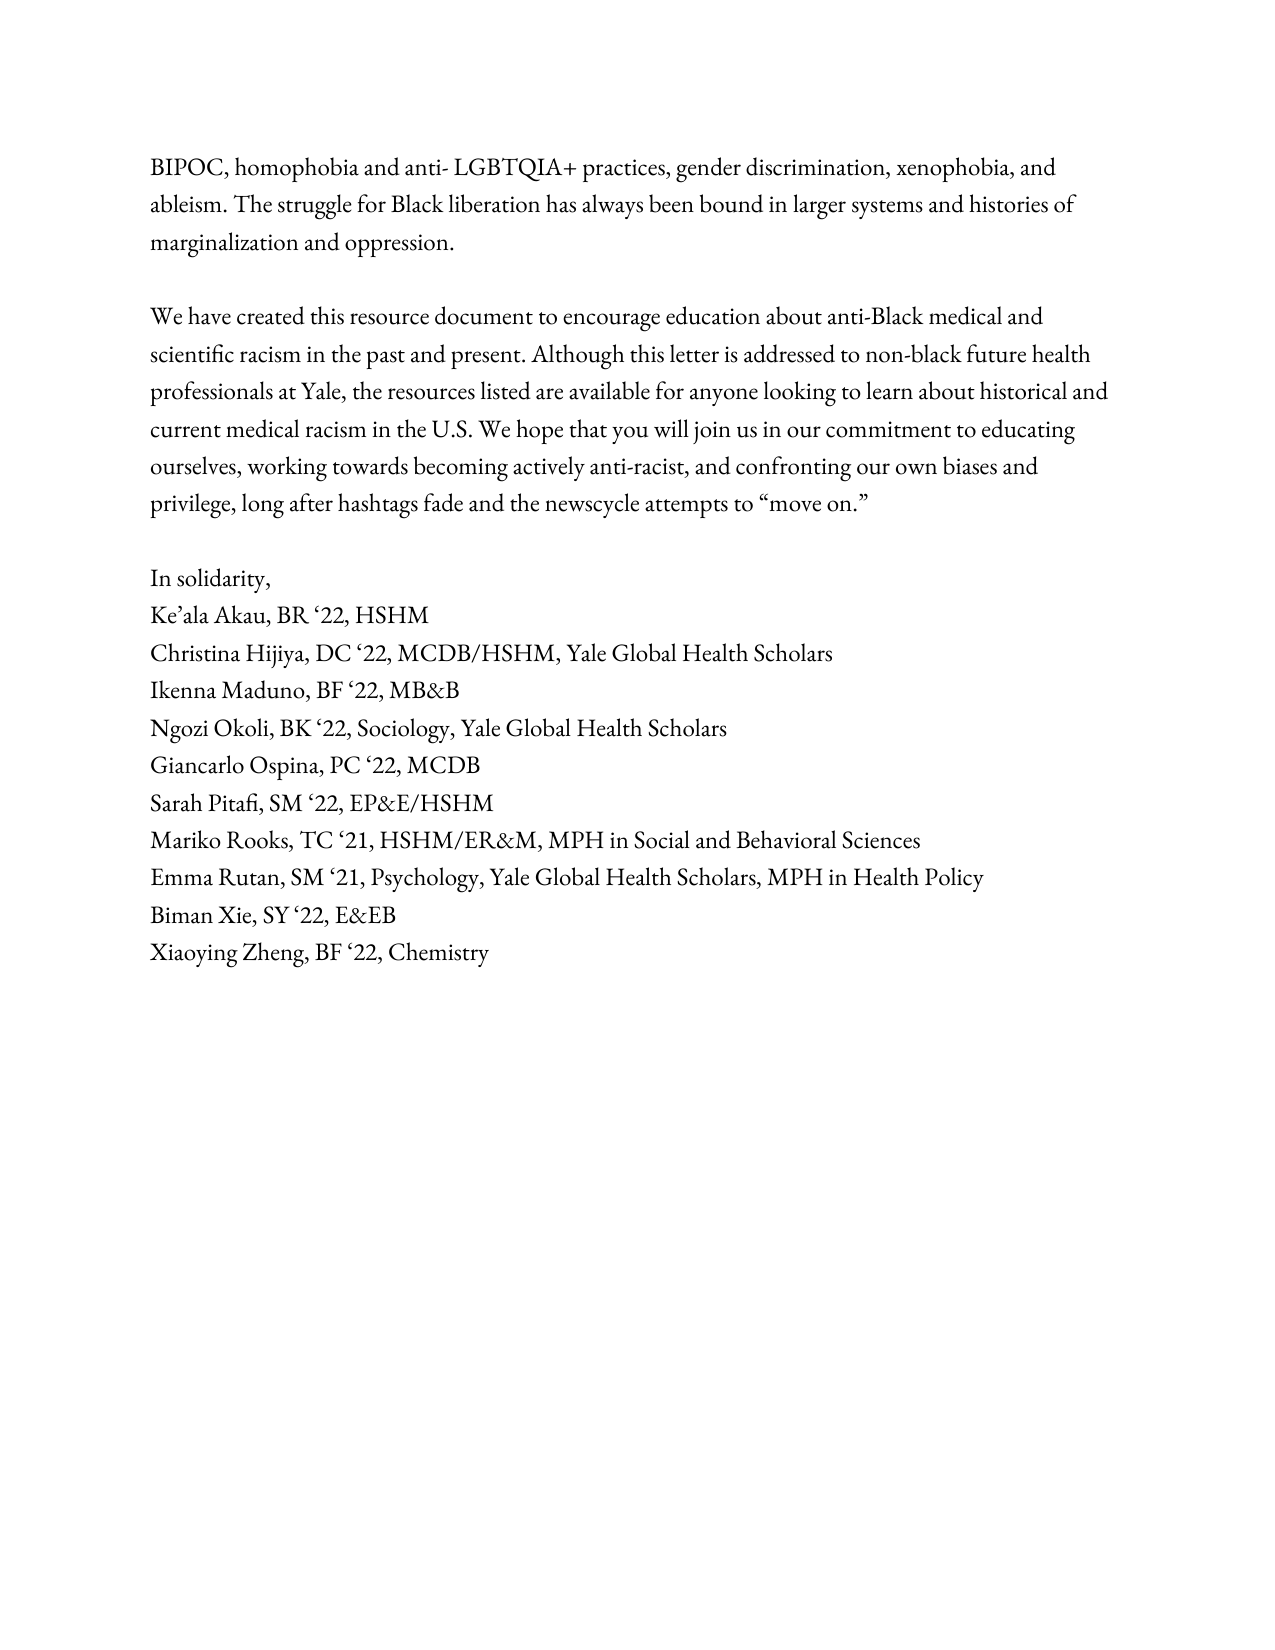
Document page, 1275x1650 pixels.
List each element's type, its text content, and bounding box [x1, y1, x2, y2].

text Ke’ala Akau, BR ‘22, HSHM [150, 599, 1125, 631]
text Xiaoying Zheng, BF ‘22, Chemistry [150, 935, 1125, 968]
text In solidarity, [150, 561, 1125, 594]
text Sarah Pitafi, SM ‘22, EP&E/HSHM [150, 786, 1125, 818]
text Emma Rutan, SM ‘21, Psychology, Yale Global Health Scholars, MPH in Health Policy [150, 861, 1125, 893]
text Giancarlo Ospina, PC ‘22, MCDB [150, 748, 1125, 781]
text Ikenna Maduno, BF ‘22, MB&B [150, 673, 1125, 706]
text Christina Hijiya, DC ‘22, MCDB/HSHM, Yale Global Health Scholars [150, 636, 1125, 669]
text Biman Xie, SY ‘22, E&EB [150, 898, 1125, 931]
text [150, 150, 1125, 257]
text Mariko Rooks, TC ‘21, HSHM/ER&M, MPH in Social and Behavioral Sciences [150, 823, 1125, 856]
text Ngozi Okoli, BK ‘22, Sociology, Yale Global Health Scholars [150, 711, 1125, 743]
text We have created this resource document to encourage education about anti-Black medical and scientific racism in the past and present. Although this letter is addressed to non-black future health professionals at Yale, the resources listed are available for anyone looking to learn about historical and current medical racism in the U.S. We hope that you will join us in our commitment to educating ourselves, working towards becoming actively anti-racist, and confronting our own biases and privilege, long after hashtags fade and the newscycle attempts to “move on.” [150, 299, 1125, 519]
